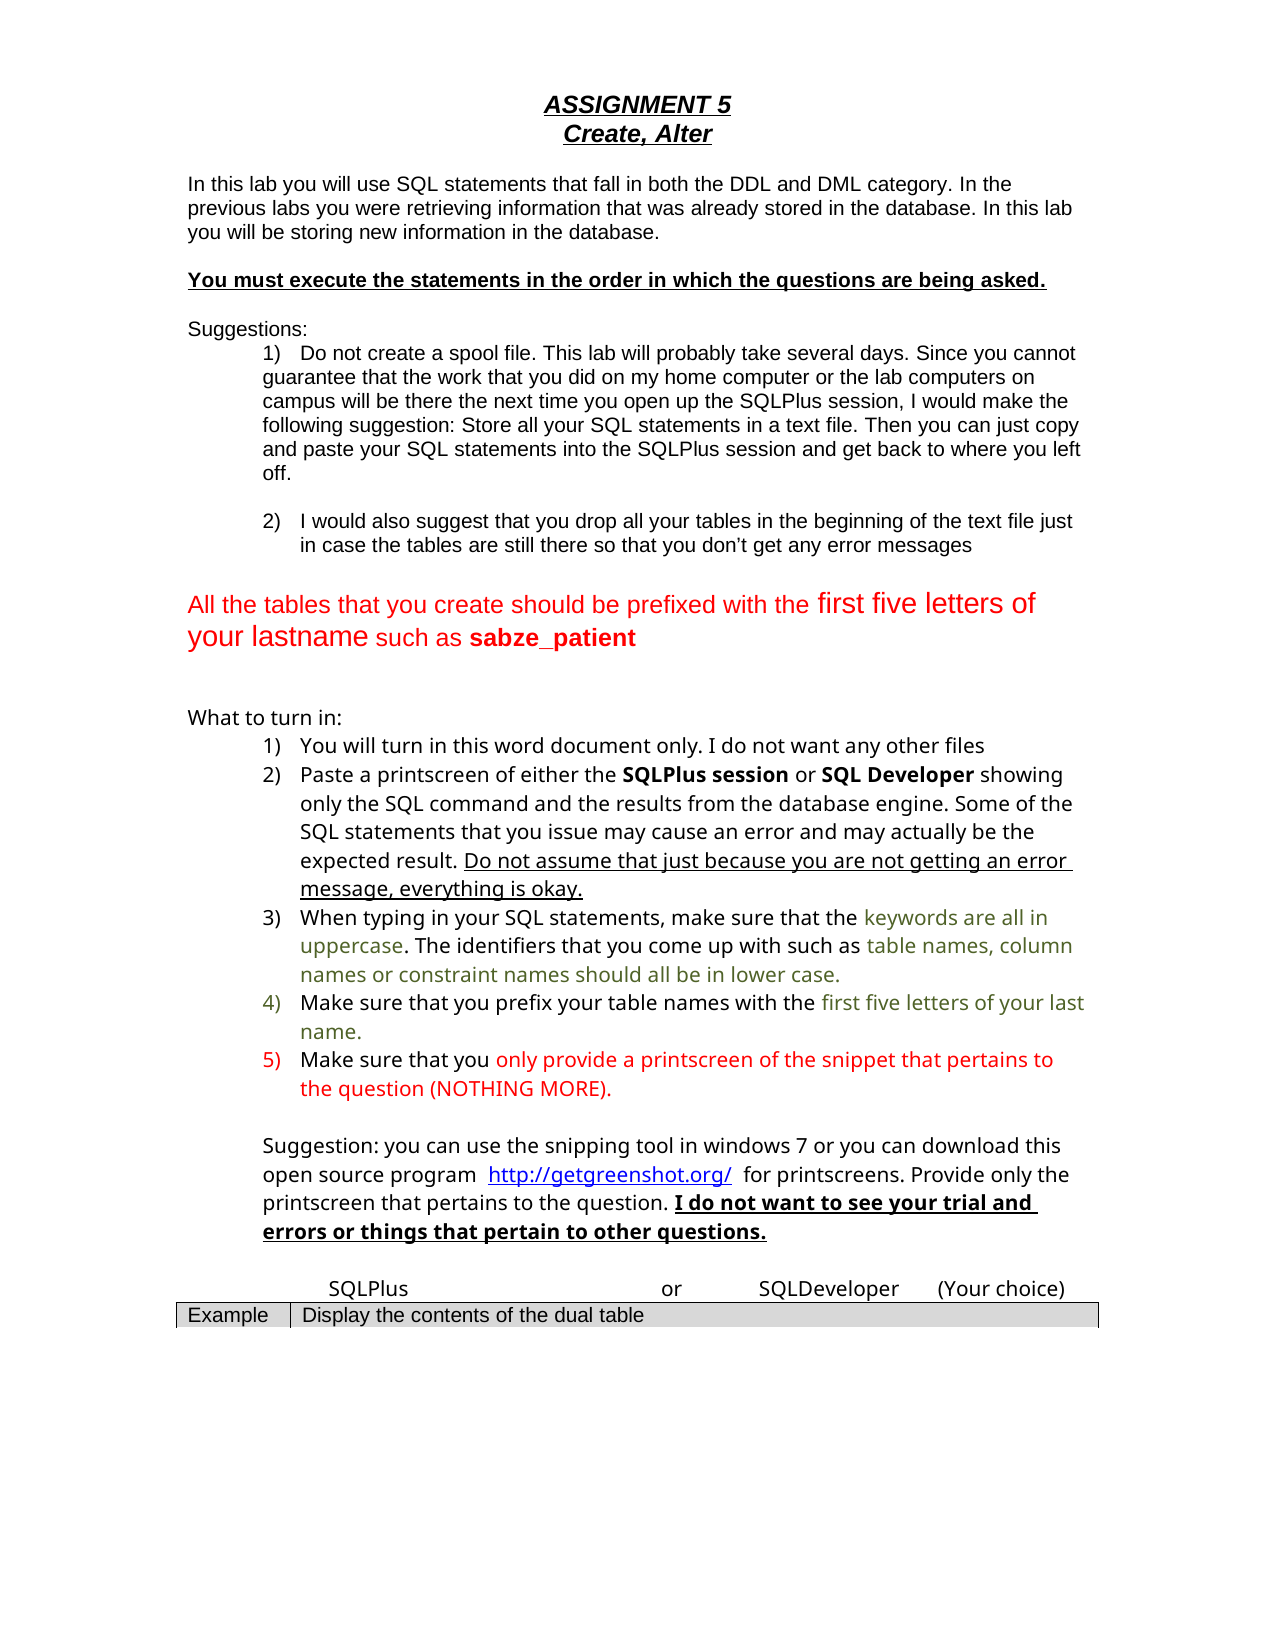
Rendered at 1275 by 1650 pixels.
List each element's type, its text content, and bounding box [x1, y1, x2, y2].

title ASSIGNMENT 5 [187, 90, 1087, 119]
list Make sure that you only provide a printscreen of the snippet that pertains to the question (NOTHING MORE). [262, 1045, 1087, 1102]
table_header Display the contents of the dual table [291, 1303, 1098, 1327]
title I would also suggest that you drop all your tables in the beginning of the text file just in case the tables are still there so that you don’t get any error messages [262, 509, 1087, 557]
title Create, Alter [187, 119, 1087, 148]
text What to turn in: [187, 703, 1087, 731]
title Suggestions: [187, 317, 1087, 341]
text SQLPlus or SQLDeveloper (Your choice) [262, 1274, 1087, 1302]
title Do not create a spool file. This lab will probably take several days. Since you cannot guarantee that the work that you did on my home computer or the lab computers on campus will be there the next time you open up the SQLPlus session, I would make the following suggestion: Store all your SQL statements in a text file. Then you can just copy and paste your SQL statements into the SQLPlus session and get back to where you left off. [262, 341, 1087, 485]
text Suggestion: you can use the snipping tool in windows 7 or you can download this open source program http://getgreenshot.org/ for printscreens. Provide only the printscreen that pertains to the question. I do not want to see your trial and errors or things that pertain to other questions. [262, 1131, 1087, 1245]
title You must execute the statements in the order in which the questions are being asked. [187, 268, 1087, 292]
list Make sure that you prefix your table names with the first five letters of your last name. [262, 988, 1087, 1045]
list When typing in your SQL statements, make sure that the keywords are all in uppercase. The identifiers that you come up with such as table names, column names or constraint names should all be in lower case. [262, 903, 1087, 988]
list You will turn in this word document only. I do not want any other files [262, 731, 1087, 760]
title All the tables that you create should be prefixed with the first five letters of your lastname such as sabze_patient [187, 586, 1087, 653]
table_header Example [177, 1303, 290, 1327]
title In this lab you will use SQL statements that fall in both the DDL and DML category. In the previous labs you were retrieving information that was already stored in the database. In this lab you will be storing new information in the database. [187, 172, 1087, 244]
list Paste a printscreen of either the SQLPlus session or SQL Developer showing only the SQL command and the results from the database engine. Some of the SQL statements that you issue may cause an error and may actually be the expected result. Do not assume that just because you are not getting an error message, everything is okay. [262, 760, 1087, 903]
